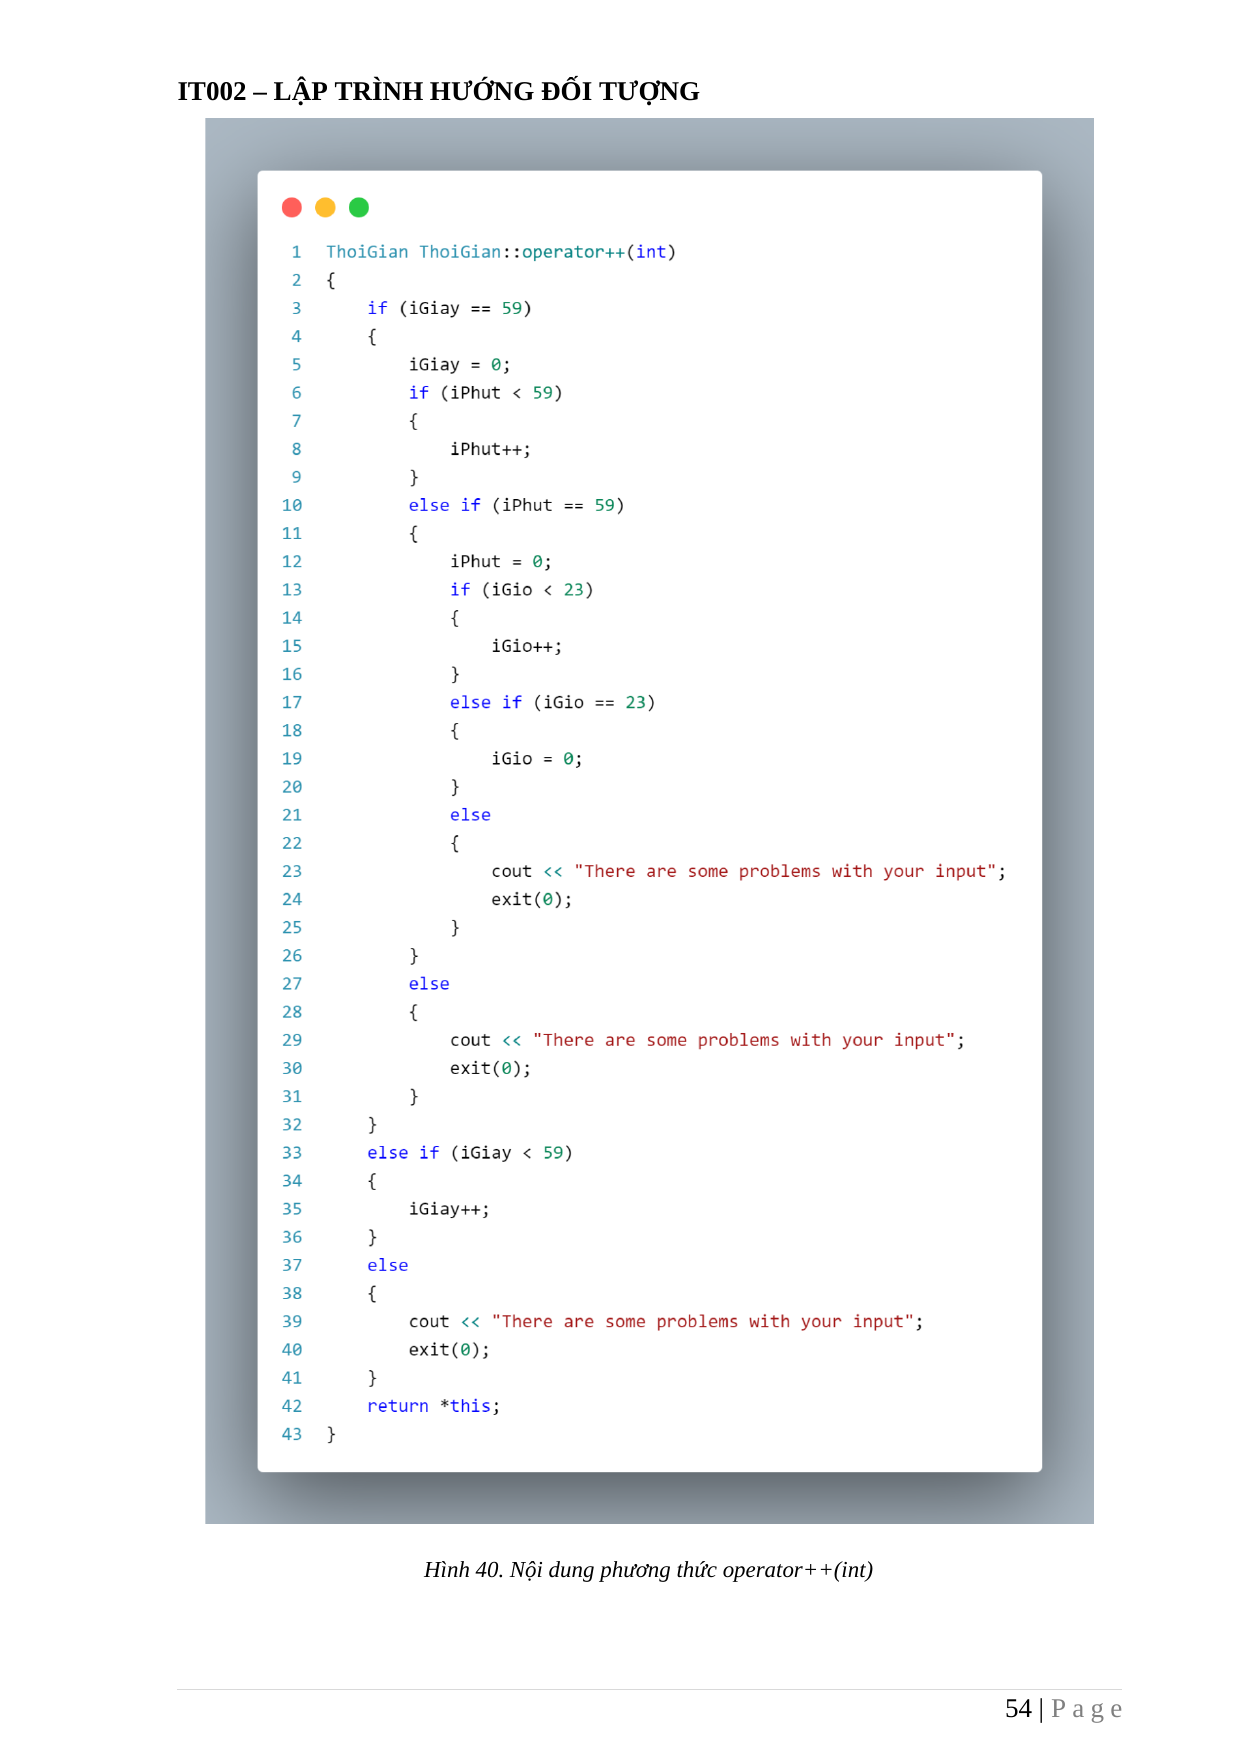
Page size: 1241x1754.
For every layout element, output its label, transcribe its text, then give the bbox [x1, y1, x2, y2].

text Hình 40. Nội dung phương thức operator++(int) [177, 1556, 1122, 1583]
picture [205, 118, 1094, 1524]
